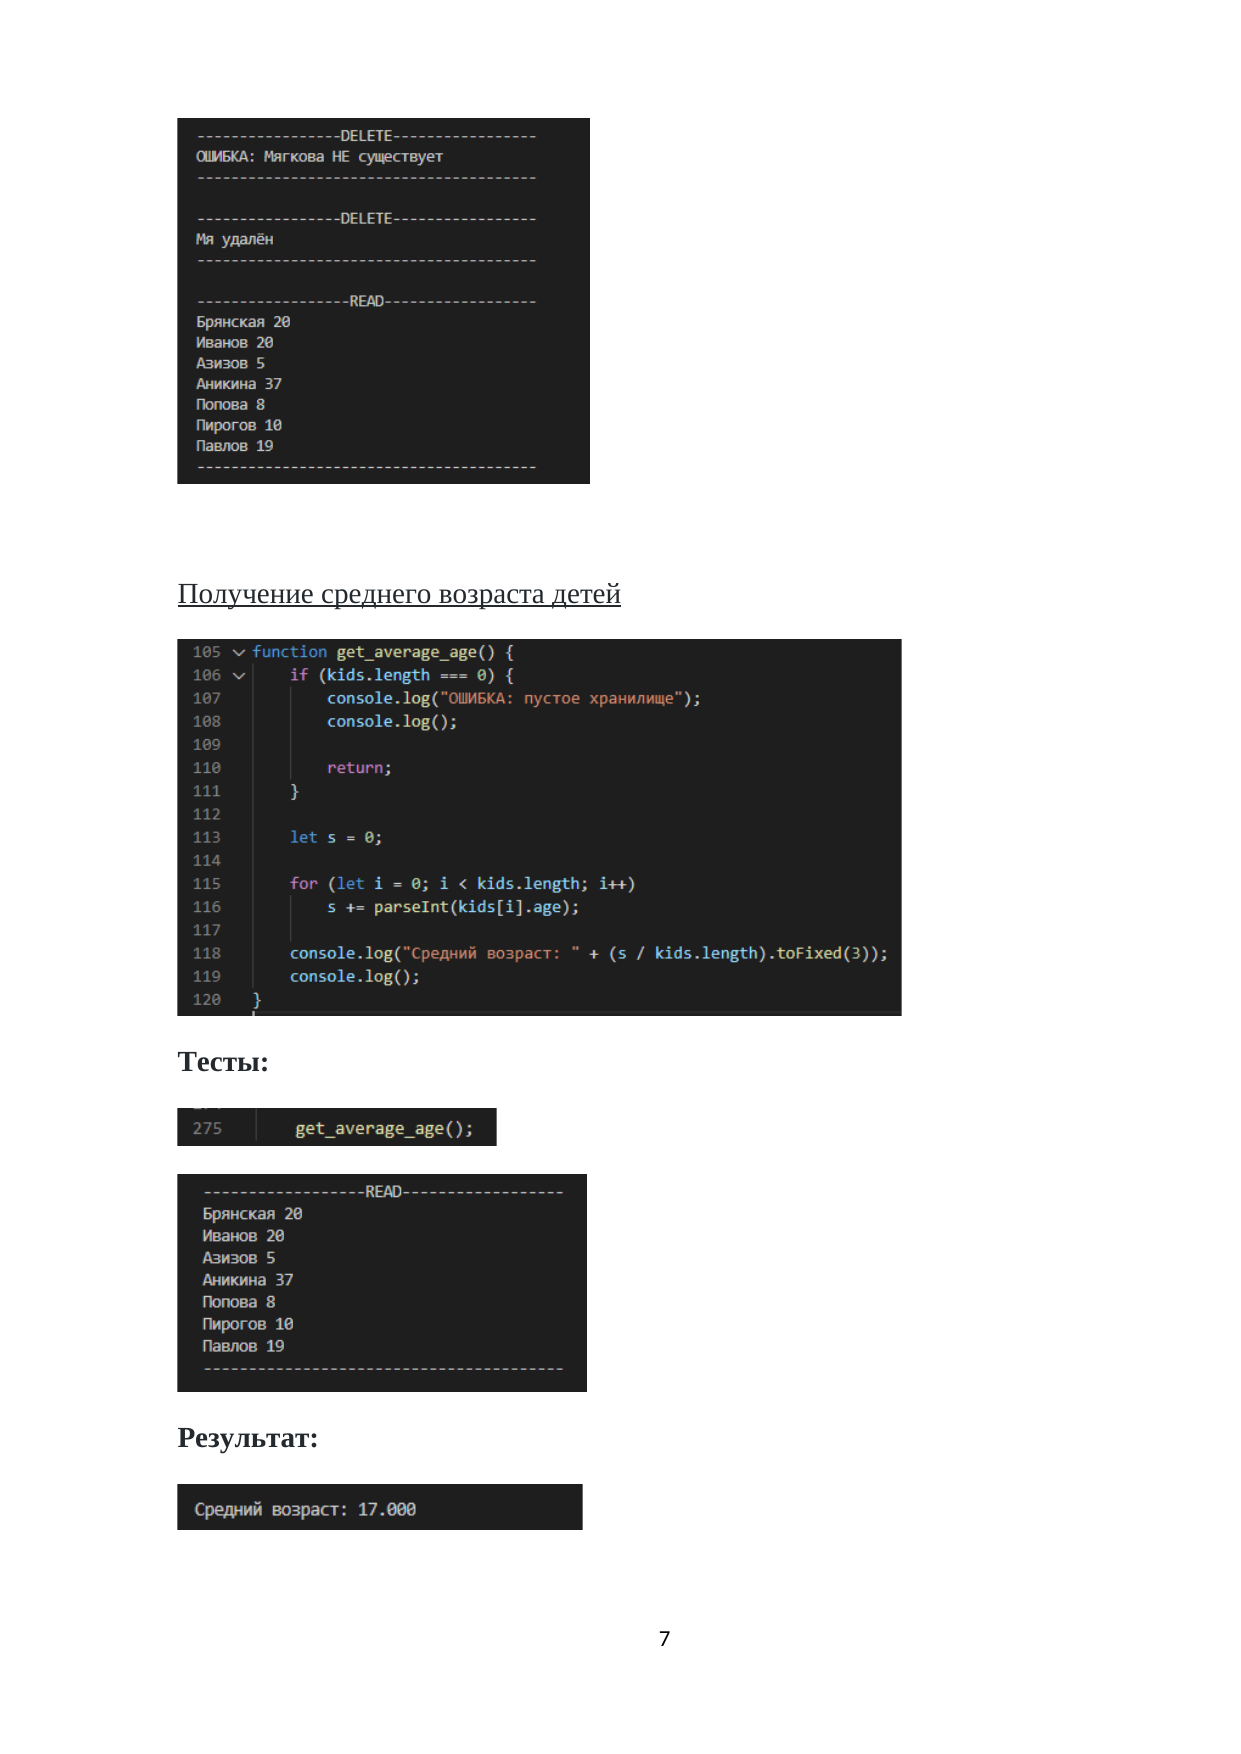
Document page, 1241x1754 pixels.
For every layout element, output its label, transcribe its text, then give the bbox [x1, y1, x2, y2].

text Результат: [177, 1421, 1152, 1454]
picture [177, 1484, 583, 1530]
text Тесты: [177, 1044, 1152, 1078]
picture [177, 1108, 497, 1146]
picture [177, 639, 902, 1016]
text Получение среднего возраста детей [177, 576, 1152, 610]
picture [177, 118, 590, 484]
picture [177, 1174, 587, 1392]
